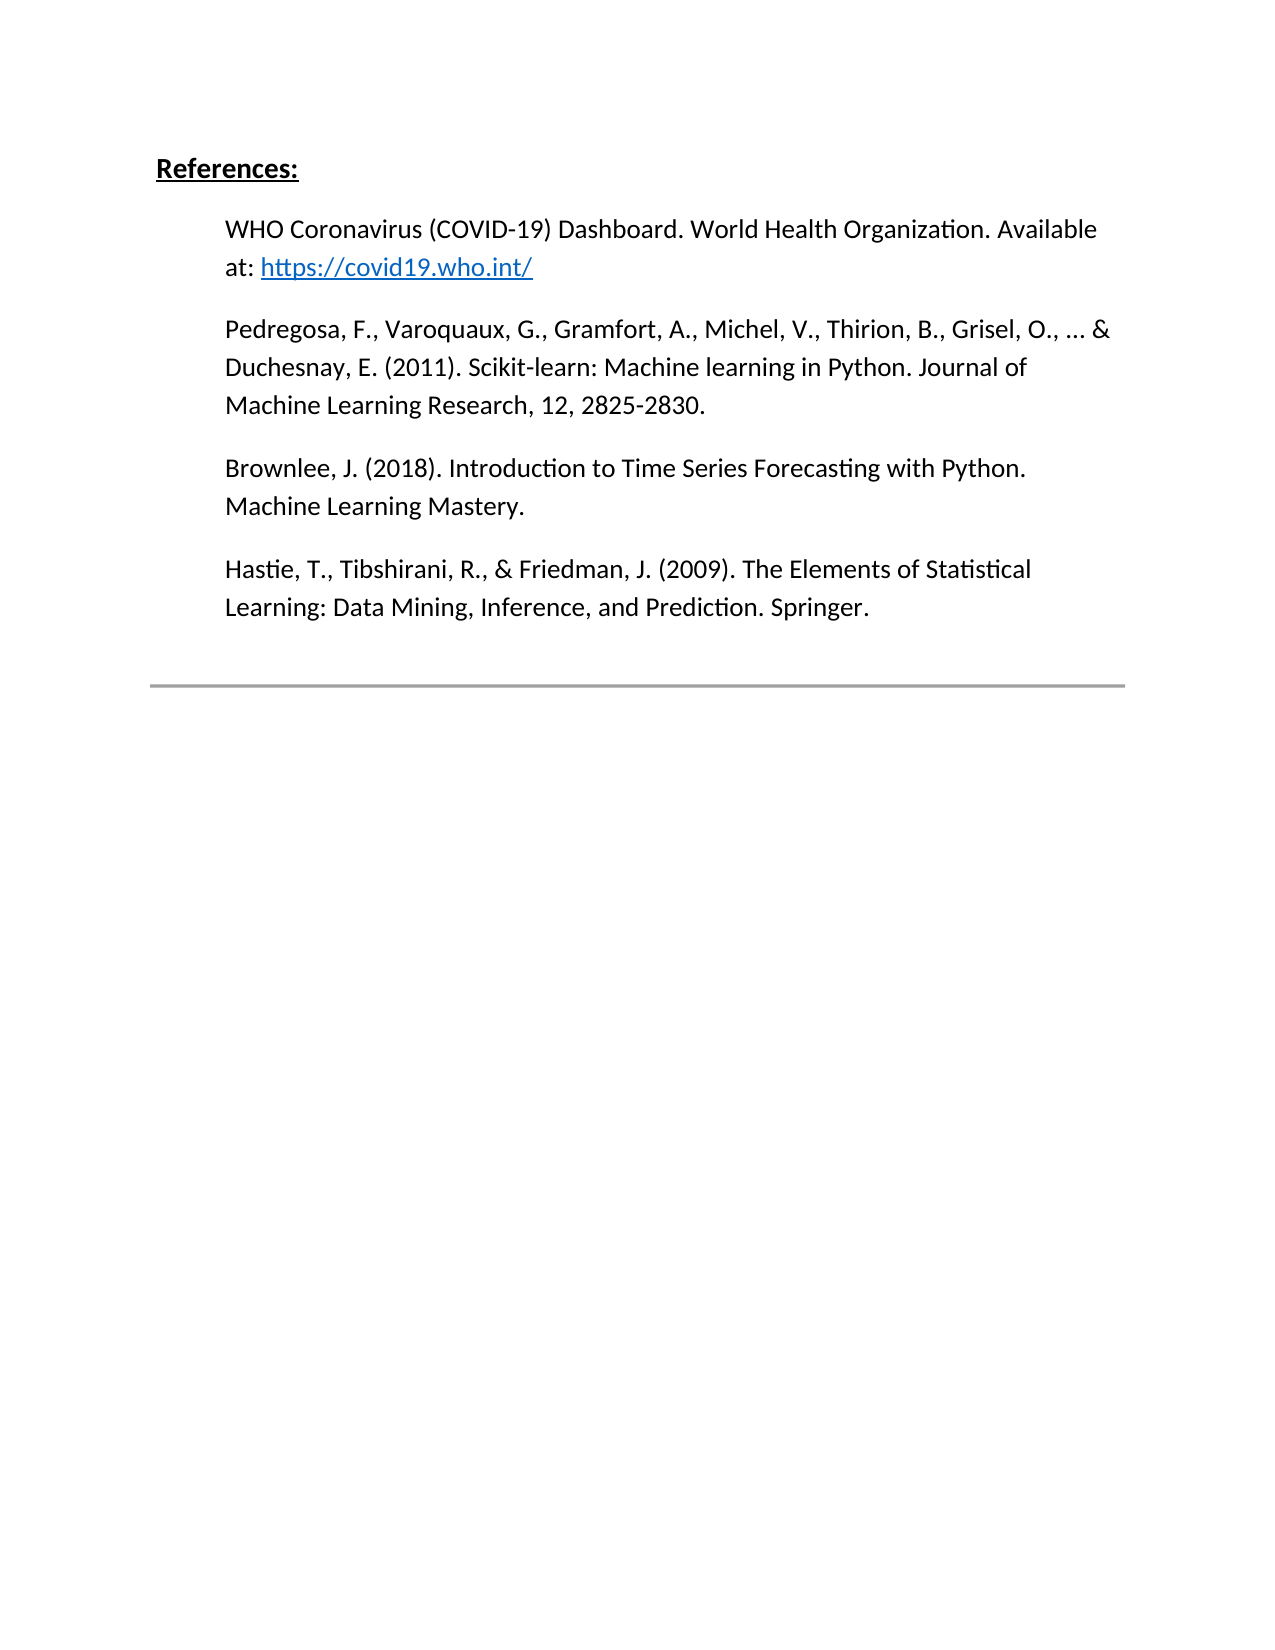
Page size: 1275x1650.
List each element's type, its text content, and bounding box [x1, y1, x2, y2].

text Hastie, T., Tibshirani, R., & Friedman, J. (2009). The Elements of Statistical Learning: Data Mining, Inference, and Prediction. Springer. [225, 552, 1125, 655]
text WHO Coronavirus (COVID-19) Dashboard. World Health Organization. Available at: https://covid19.who.int/ [225, 212, 1125, 283]
text Brownlee, J. (2018). Introduction to Time Series Forecasting with Python. Machine Learning Mastery. [225, 451, 1125, 522]
text Pedregosa, F., Varoquaux, G., Gramfort, A., Michel, V., Thirion, B., Grisel, O., ... & Duchesnay, E. (2011). Scikit-learn: Machine learning in Python. Journal of Machine Learning Research, 12, 2825-2830. [225, 313, 1125, 421]
text References: [150, 150, 1125, 186]
